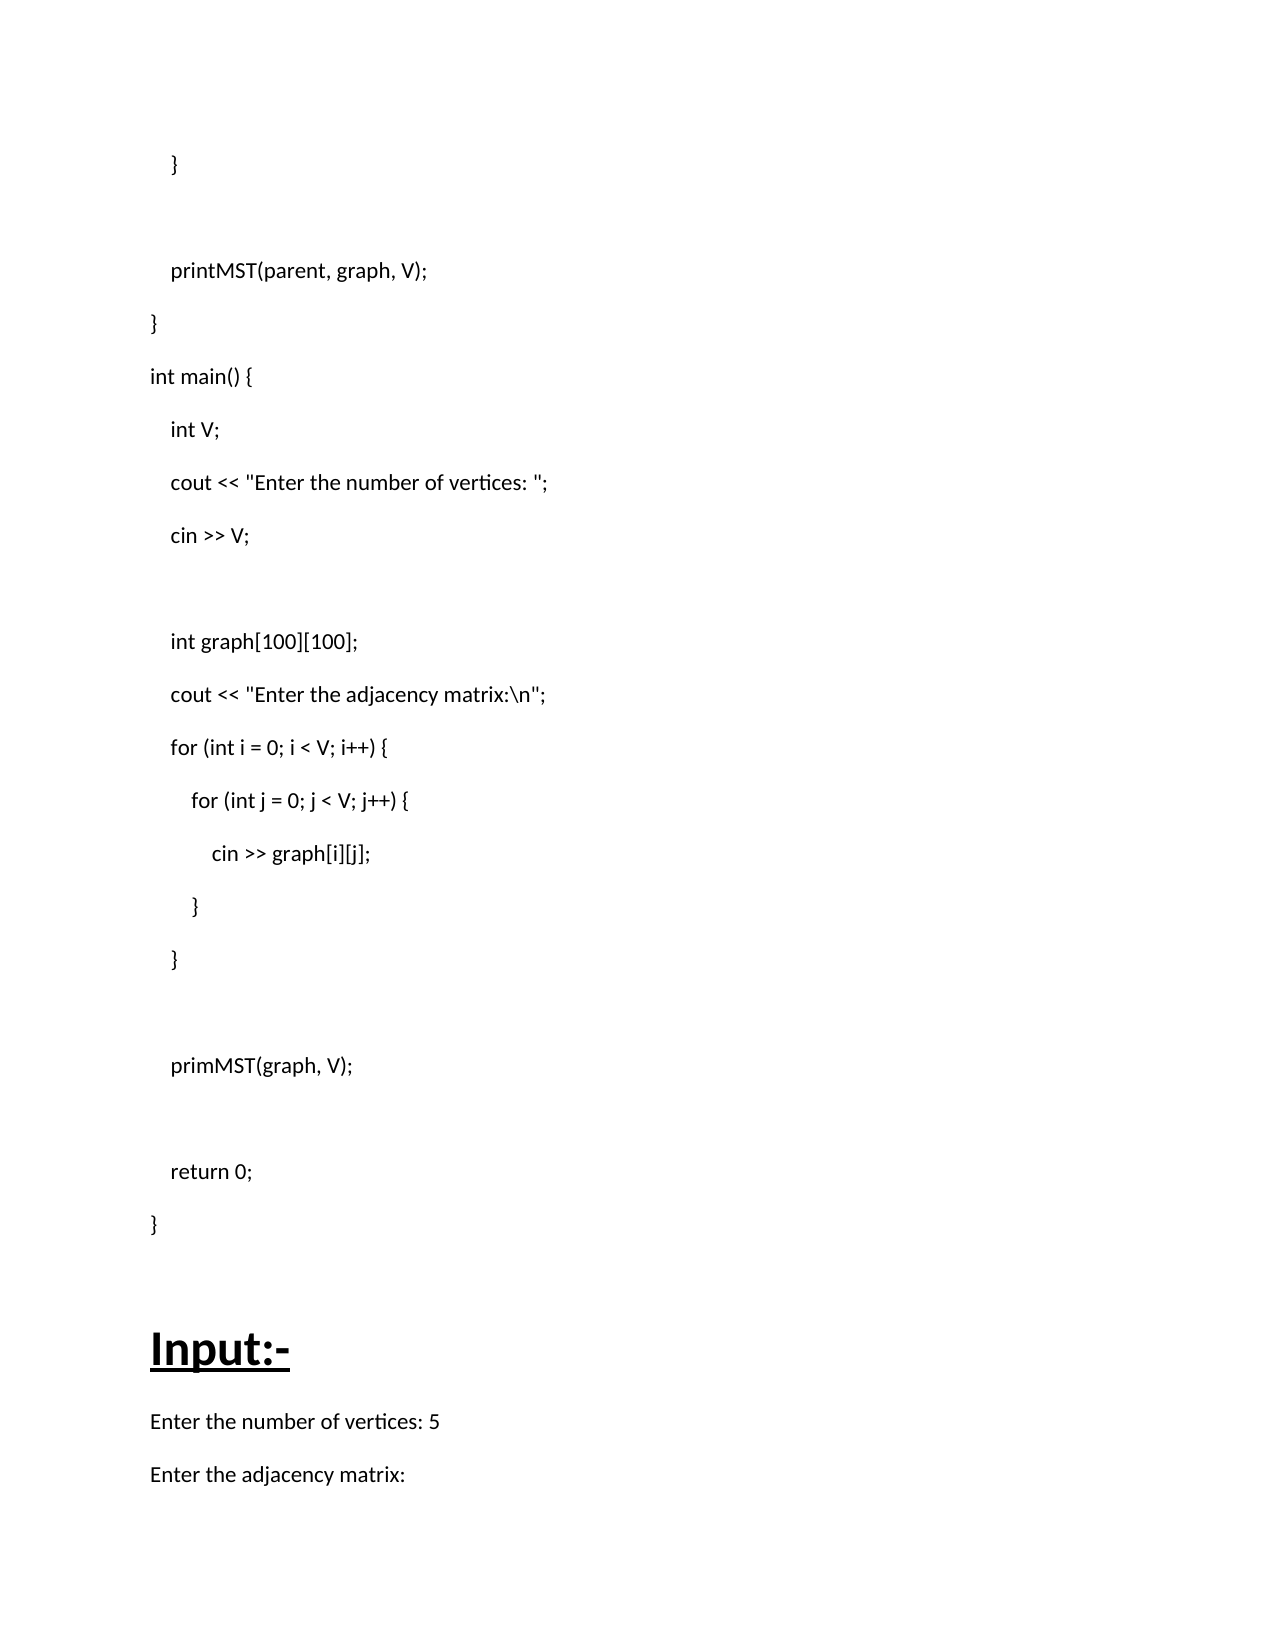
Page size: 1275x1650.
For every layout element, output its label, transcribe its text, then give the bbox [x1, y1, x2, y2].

text } [150, 309, 1125, 337]
text Enter the number of vertices: 5 [150, 1407, 1125, 1435]
text printMST(parent, graph, V); [150, 256, 1125, 284]
text for (int i = 0; i < V; i++) { [150, 733, 1125, 761]
text cout << "Enter the adjacency matrix:\n"; [150, 680, 1125, 708]
text int V; [150, 415, 1125, 443]
text for (int j = 0; j < V; j++) { [150, 786, 1125, 814]
text cout << "Enter the number of vertices: "; [150, 468, 1125, 496]
text int main() { [150, 362, 1125, 390]
text cin >> V; [150, 521, 1125, 549]
text Enter the adjacency matrix: [150, 1460, 1125, 1488]
text return 0; [150, 1157, 1125, 1185]
text } [150, 945, 1125, 973]
text int graph[100][100]; [150, 627, 1125, 655]
text } [150, 150, 1125, 178]
text primMST(graph, V); [150, 1051, 1125, 1079]
text } [150, 892, 1125, 920]
text } [150, 1210, 1125, 1238]
text Input:- [150, 1316, 1125, 1377]
text cin >> graph[i][j]; [150, 839, 1125, 867]
